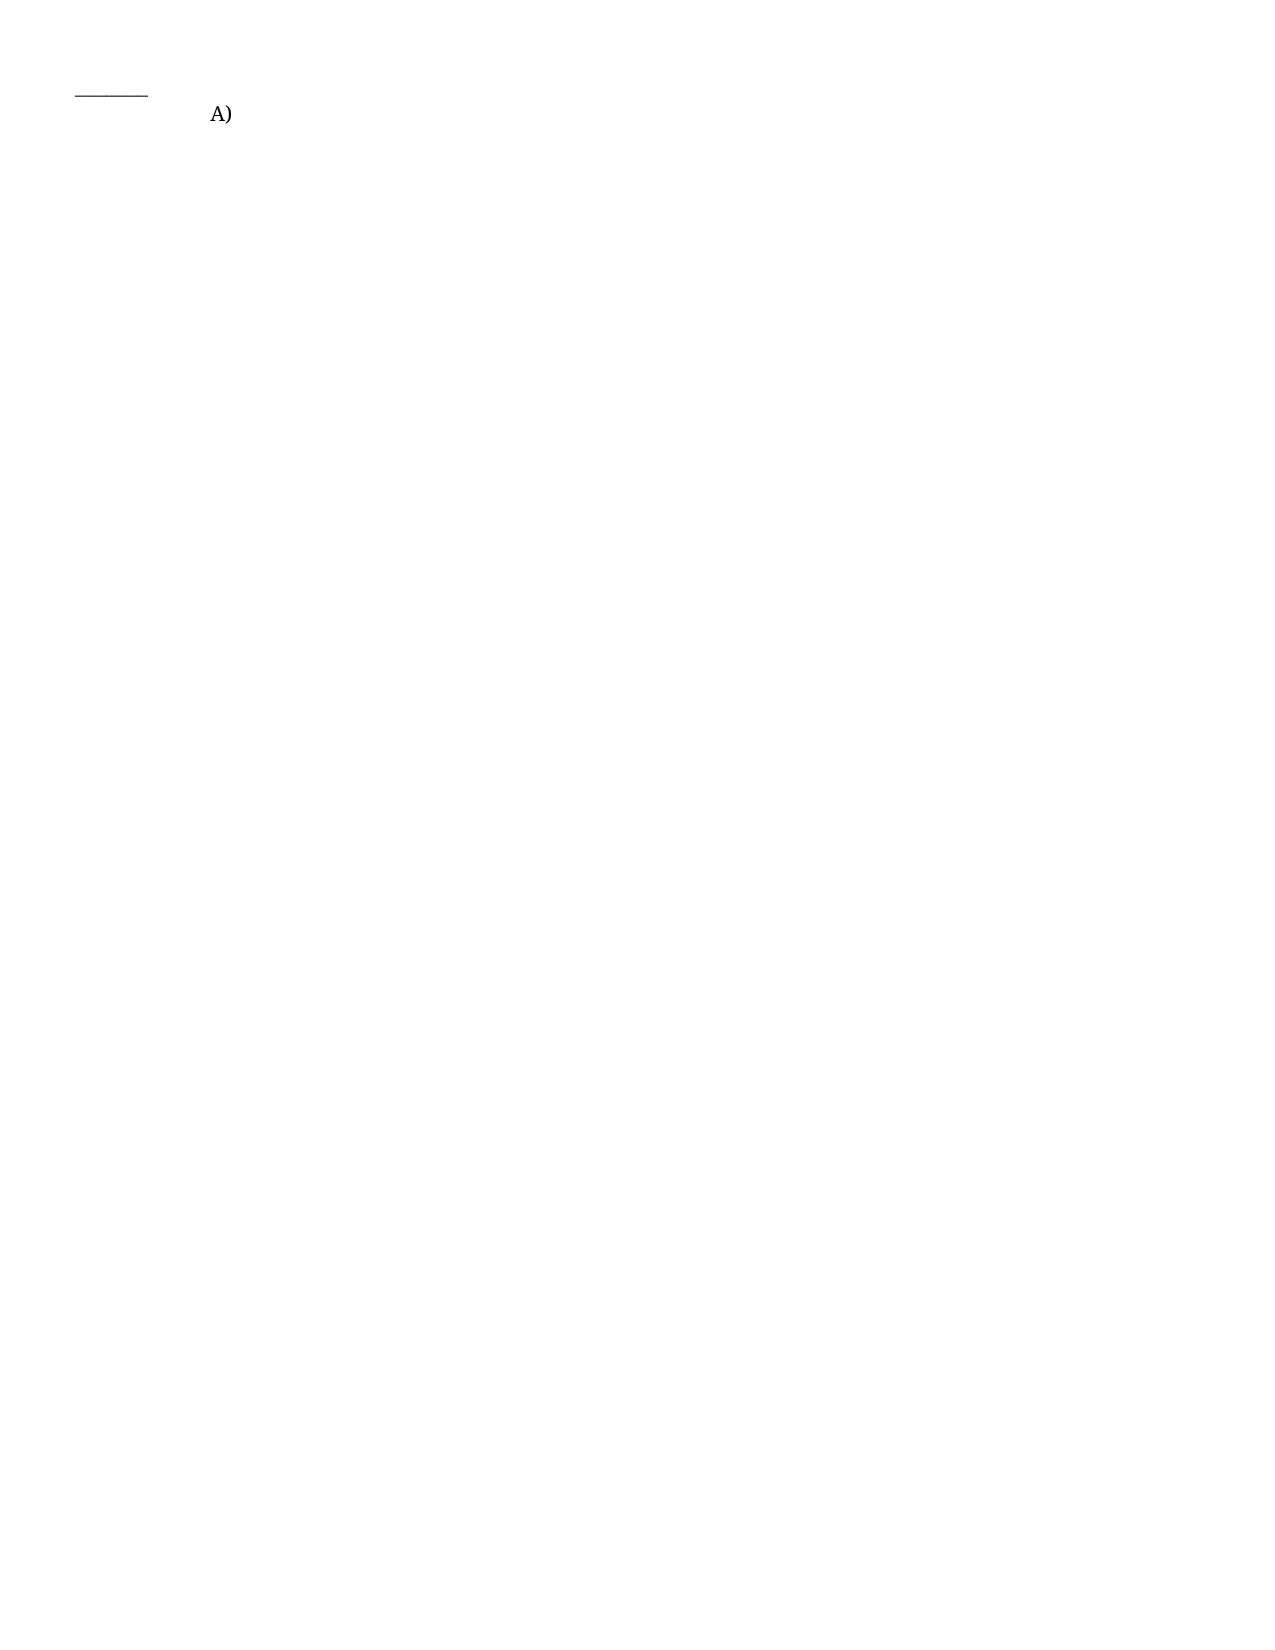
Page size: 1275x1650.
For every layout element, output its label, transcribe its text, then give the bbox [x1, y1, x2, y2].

text A) [187, 99, 232, 127]
text _______ [75, 75, 162, 99]
